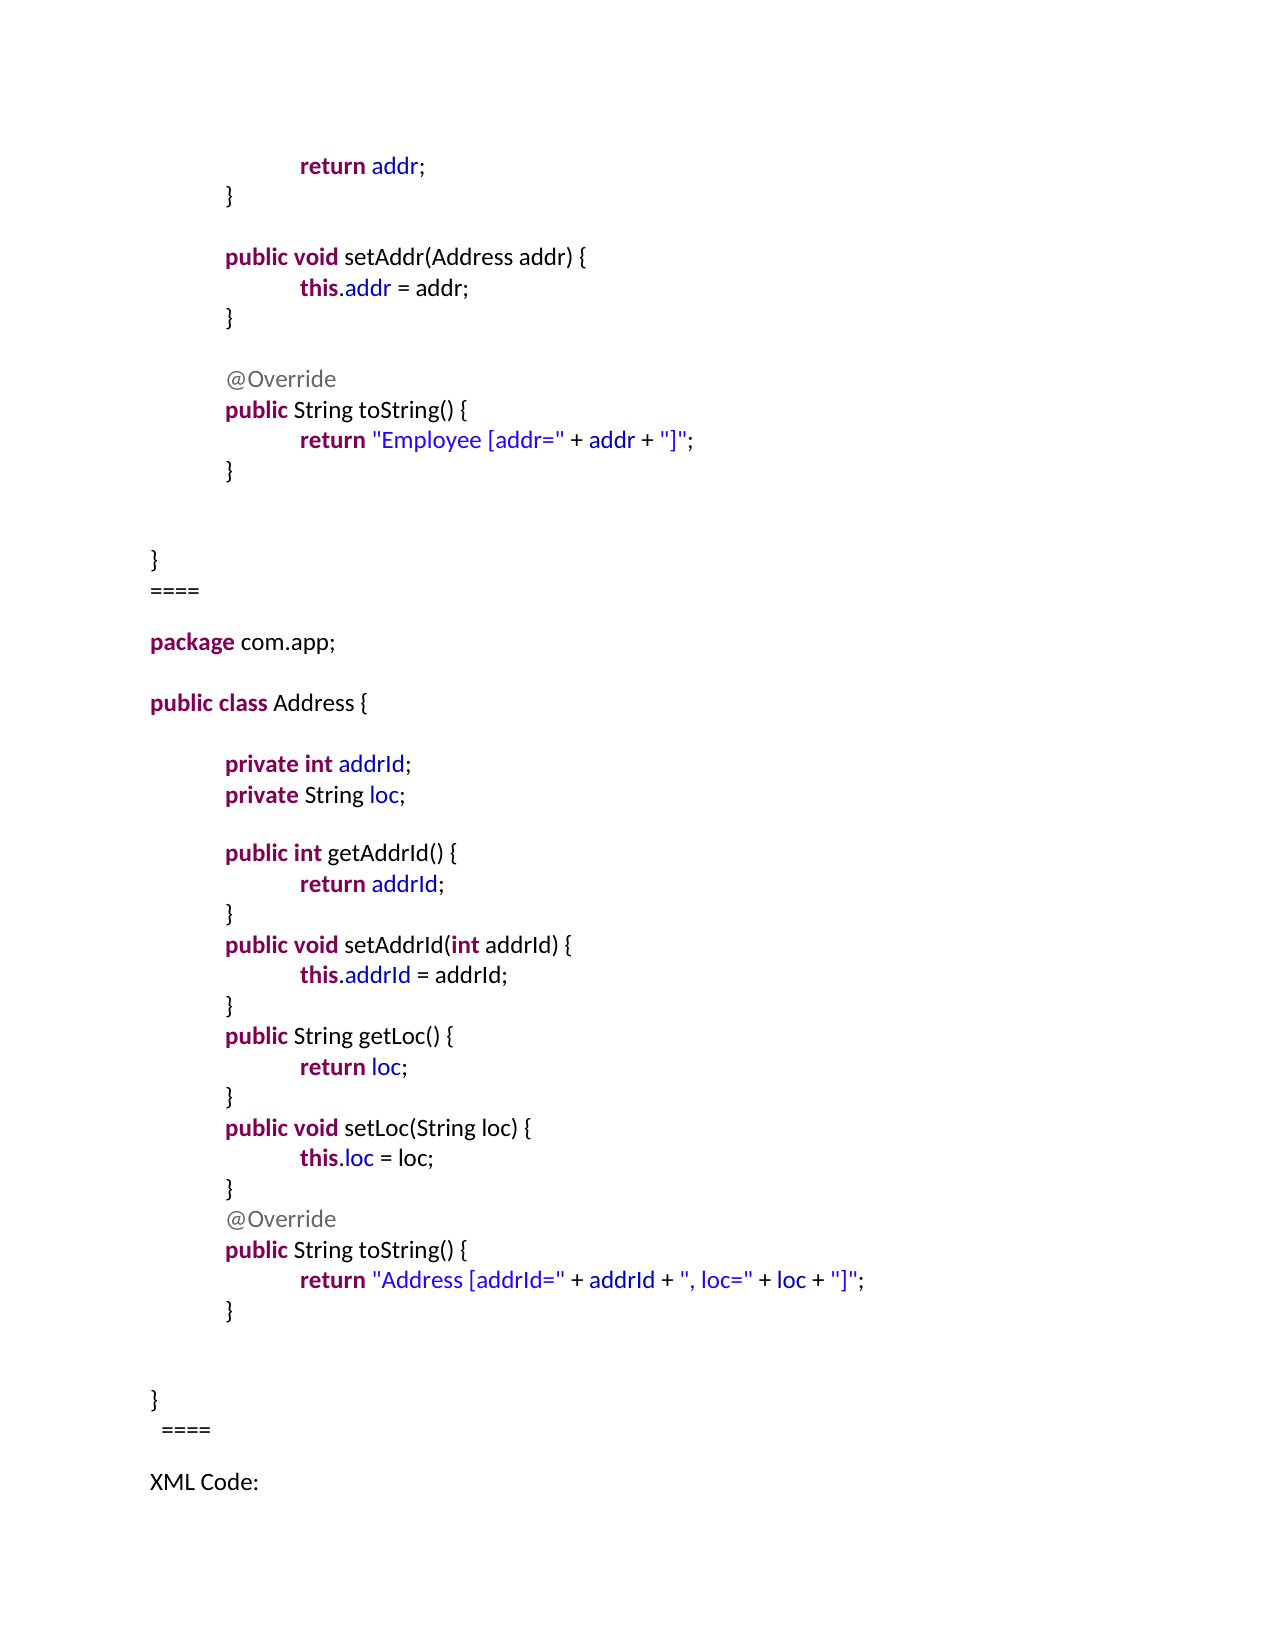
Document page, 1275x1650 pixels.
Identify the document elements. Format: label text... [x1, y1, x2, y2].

text this.loc = loc; [150, 1142, 1125, 1173]
text XML Code: [150, 1466, 1125, 1497]
text private int addrId; [150, 748, 1125, 779]
text @Override [150, 364, 1125, 394]
text public void setAddr(Address addr) { [150, 242, 1125, 272]
text public class Address { [150, 687, 1125, 718]
text return addrId; [150, 868, 1125, 898]
text return loc; [150, 1051, 1125, 1081]
text public String getLoc() { [150, 1020, 1125, 1051]
text return "Address [addrId=" + addrId + ", loc=" + loc + "]"; [150, 1264, 1125, 1295]
text } [150, 1173, 1125, 1203]
text public void setLoc(String loc) { [150, 1112, 1125, 1142]
text public void setAddrId(int addrId) { [150, 929, 1125, 959]
text } [150, 181, 1125, 211]
text } [150, 1384, 1125, 1415]
text } [150, 455, 1125, 486]
text return "Employee [addr=" + addr + "]"; [150, 425, 1125, 455]
text return addr; [150, 150, 1125, 181]
text @Override [150, 1203, 1125, 1234]
text } [150, 990, 1125, 1020]
text } [150, 898, 1125, 929]
text public String toString() { [150, 394, 1125, 425]
text this.addr = addr; [150, 272, 1125, 303]
text } [150, 1081, 1125, 1112]
text } [150, 1295, 1125, 1326]
text private String loc; [150, 779, 1125, 809]
text ==== [150, 1415, 1125, 1445]
text this.addrId = addrId; [150, 959, 1125, 990]
text } [150, 544, 1125, 575]
text public String toString() { [150, 1234, 1125, 1264]
text public int getAddrId() { [150, 837, 1125, 868]
text package com.app; [150, 626, 1125, 657]
text ==== [150, 575, 1125, 605]
text } [150, 303, 1125, 333]
